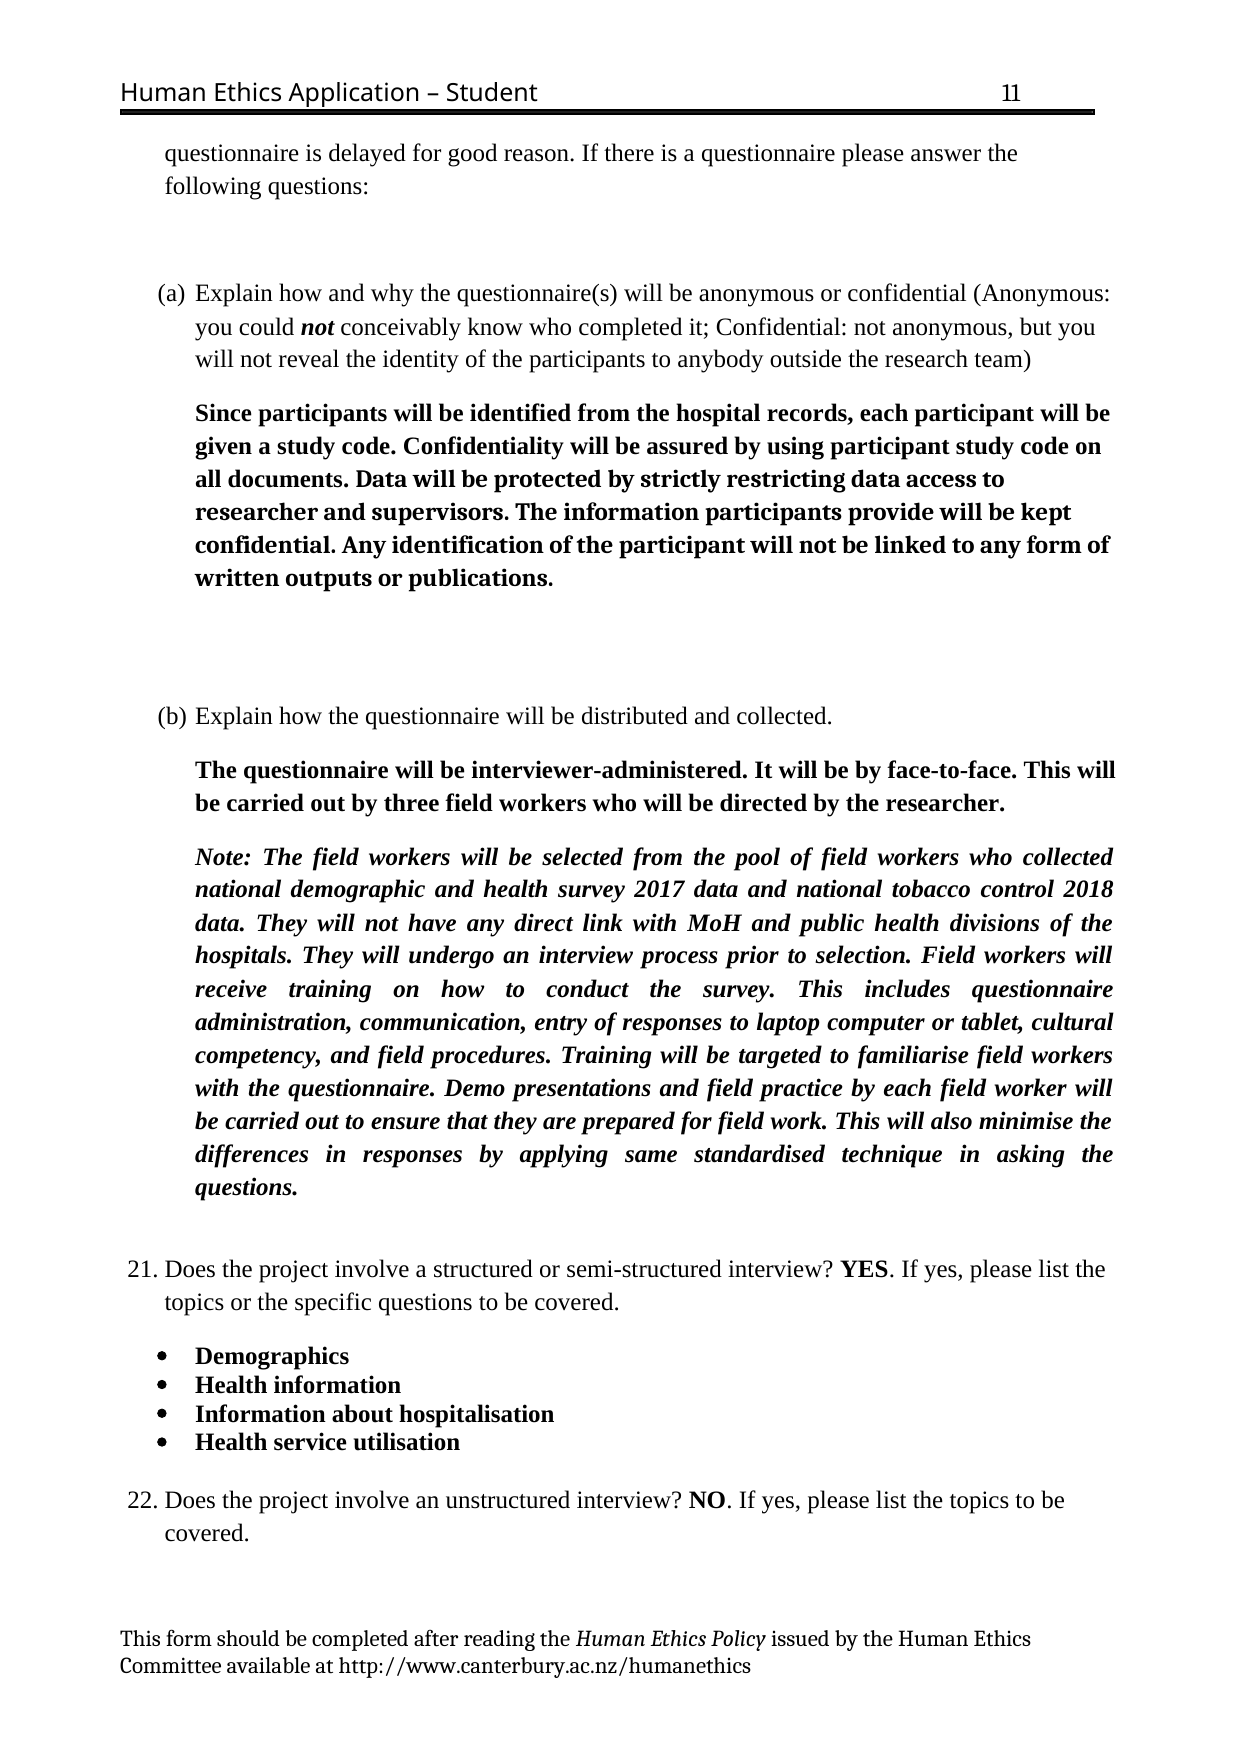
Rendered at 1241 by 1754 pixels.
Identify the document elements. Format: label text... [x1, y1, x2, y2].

list Health information [157, 1370, 1117, 1399]
list Explain how the questionnaire will be distributed and collected. [157, 701, 1117, 729]
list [127, 138, 1117, 199]
list Information about hospitalisation [157, 1399, 1117, 1427]
text Since participants will be identified from the hospital records, each participant will be given a study code. Confidentiality will be assured by using participant study code on all documents. Data will be protected by strictly restricting data access to researcher and supervisors. The information participants provide will be kept confidential. Any identification of the participant will not be linked to any form of written outputs or publications. [195, 398, 1117, 593]
list Explain how and why the questionnaire(s) will be anonymous or confidential (Anonymous: you could not conceivably know who completed it; Confidential: not anonymous, but you will not reveal the identity of the participants to anybody outside the research team) [157, 278, 1117, 373]
list Does the project involve a structured or semi-structured interview? YES. If yes, please list the topics or the specific questions to be covered. [127, 1254, 1117, 1316]
list Does the project involve an unstructured interview? NO. If yes, please list the topics to be covered. [127, 1485, 1117, 1547]
list Demographics [157, 1341, 1117, 1370]
list Health service utilisation [157, 1427, 1117, 1456]
text The questionnaire will be interviewer-administered. It will be by face-to-face. This will be carried out by three field workers who will be directed by the researcher. [195, 755, 1117, 816]
text Note: The field workers will be selected from the pool of field workers who collected national demographic and health survey 2017 data and national tobacco control 2018 data. They will not have any direct link with MoH and public health divisions of the hospitals. They will undergo an interview process prior to selection. Field workers will receive training on how to conduct the survey. This includes questionnaire administration, communication, entry of responses to laptop computer or tablet, cultural competency, and field procedures. Training will be targeted to familiarise field workers with the questionnaire. Demo presentations and field practice by each field worker will be carried out to ensure that they are prepared for field work. This will also minimise the differences in responses by applying same standardised technique in asking the questions. [195, 842, 1117, 1201]
